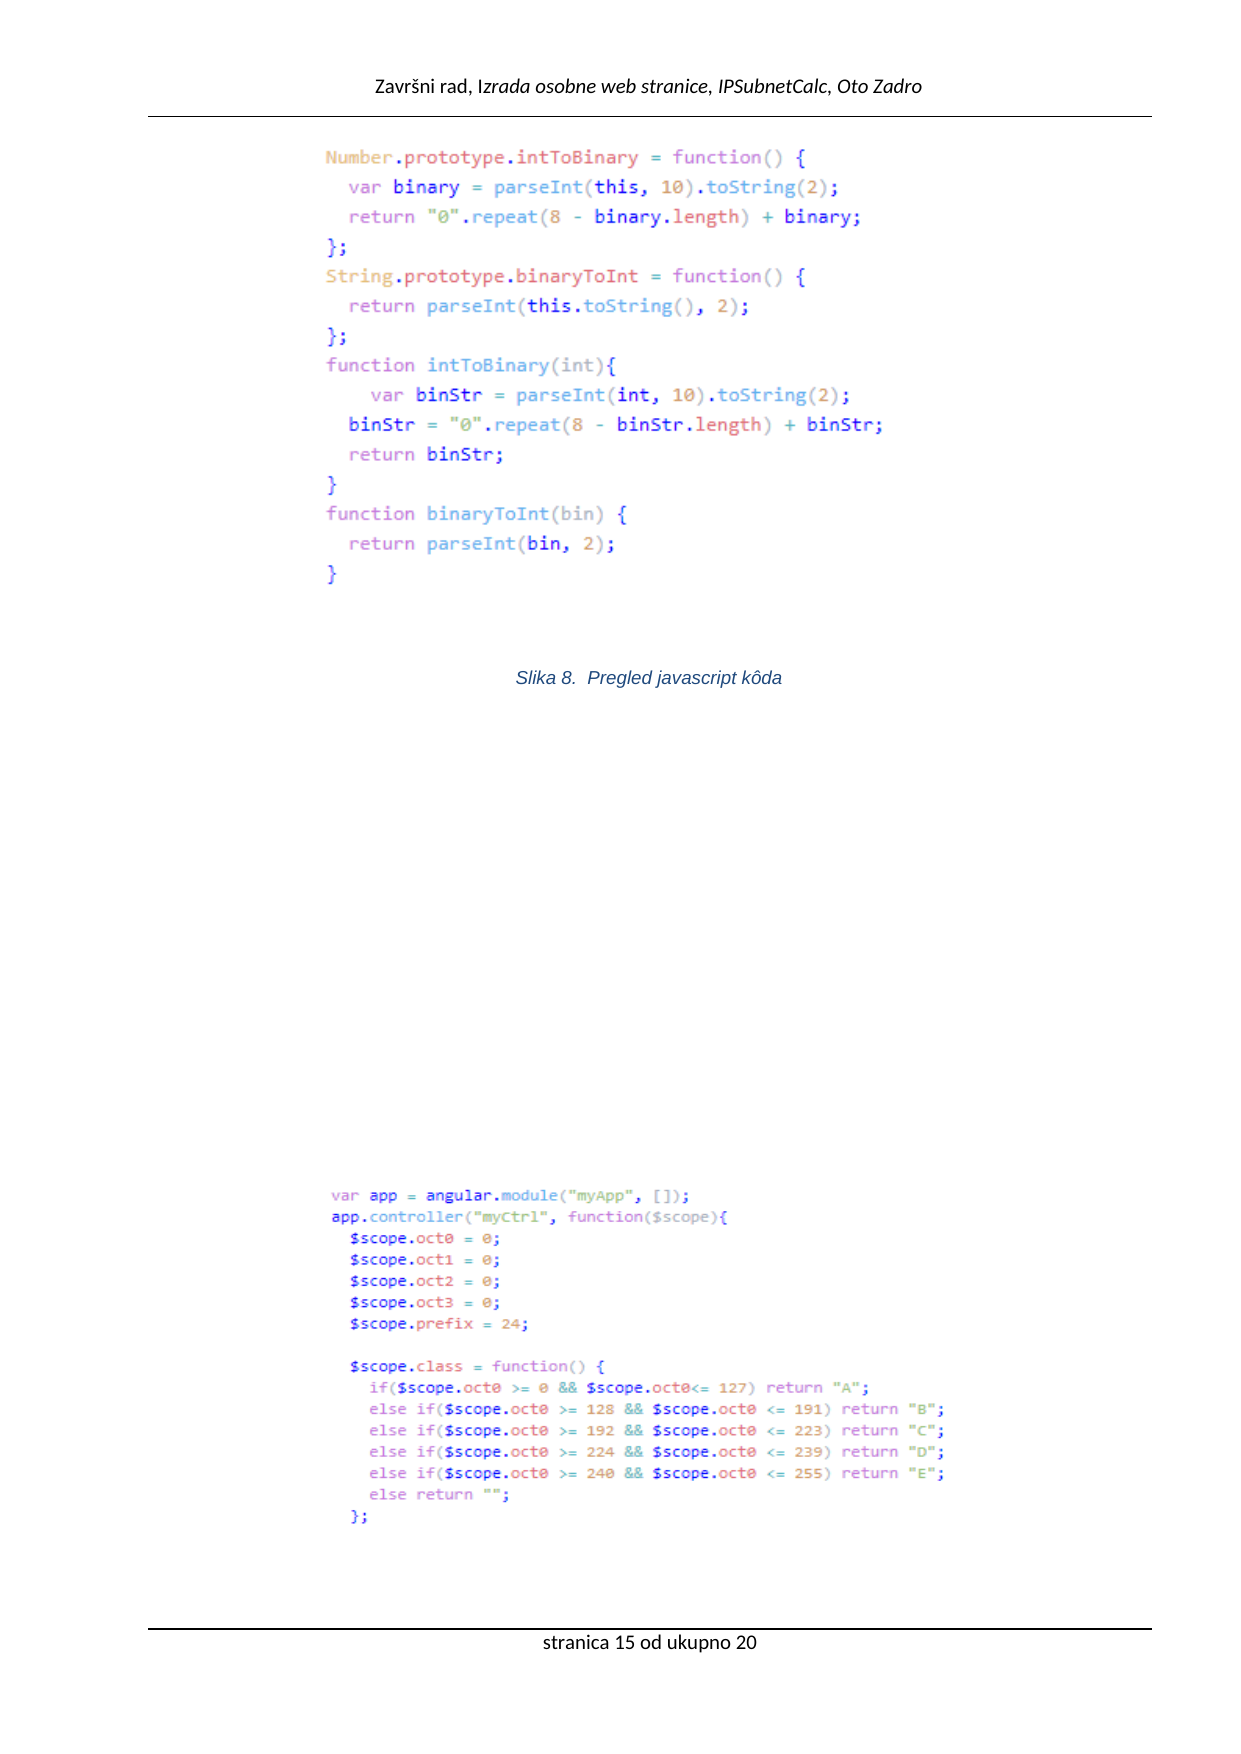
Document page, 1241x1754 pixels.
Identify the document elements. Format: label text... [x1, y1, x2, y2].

picture [322, 1186, 977, 1545]
picture [320, 145, 980, 589]
text Slika 8. Pregled javascript kôda [148, 667, 1152, 688]
